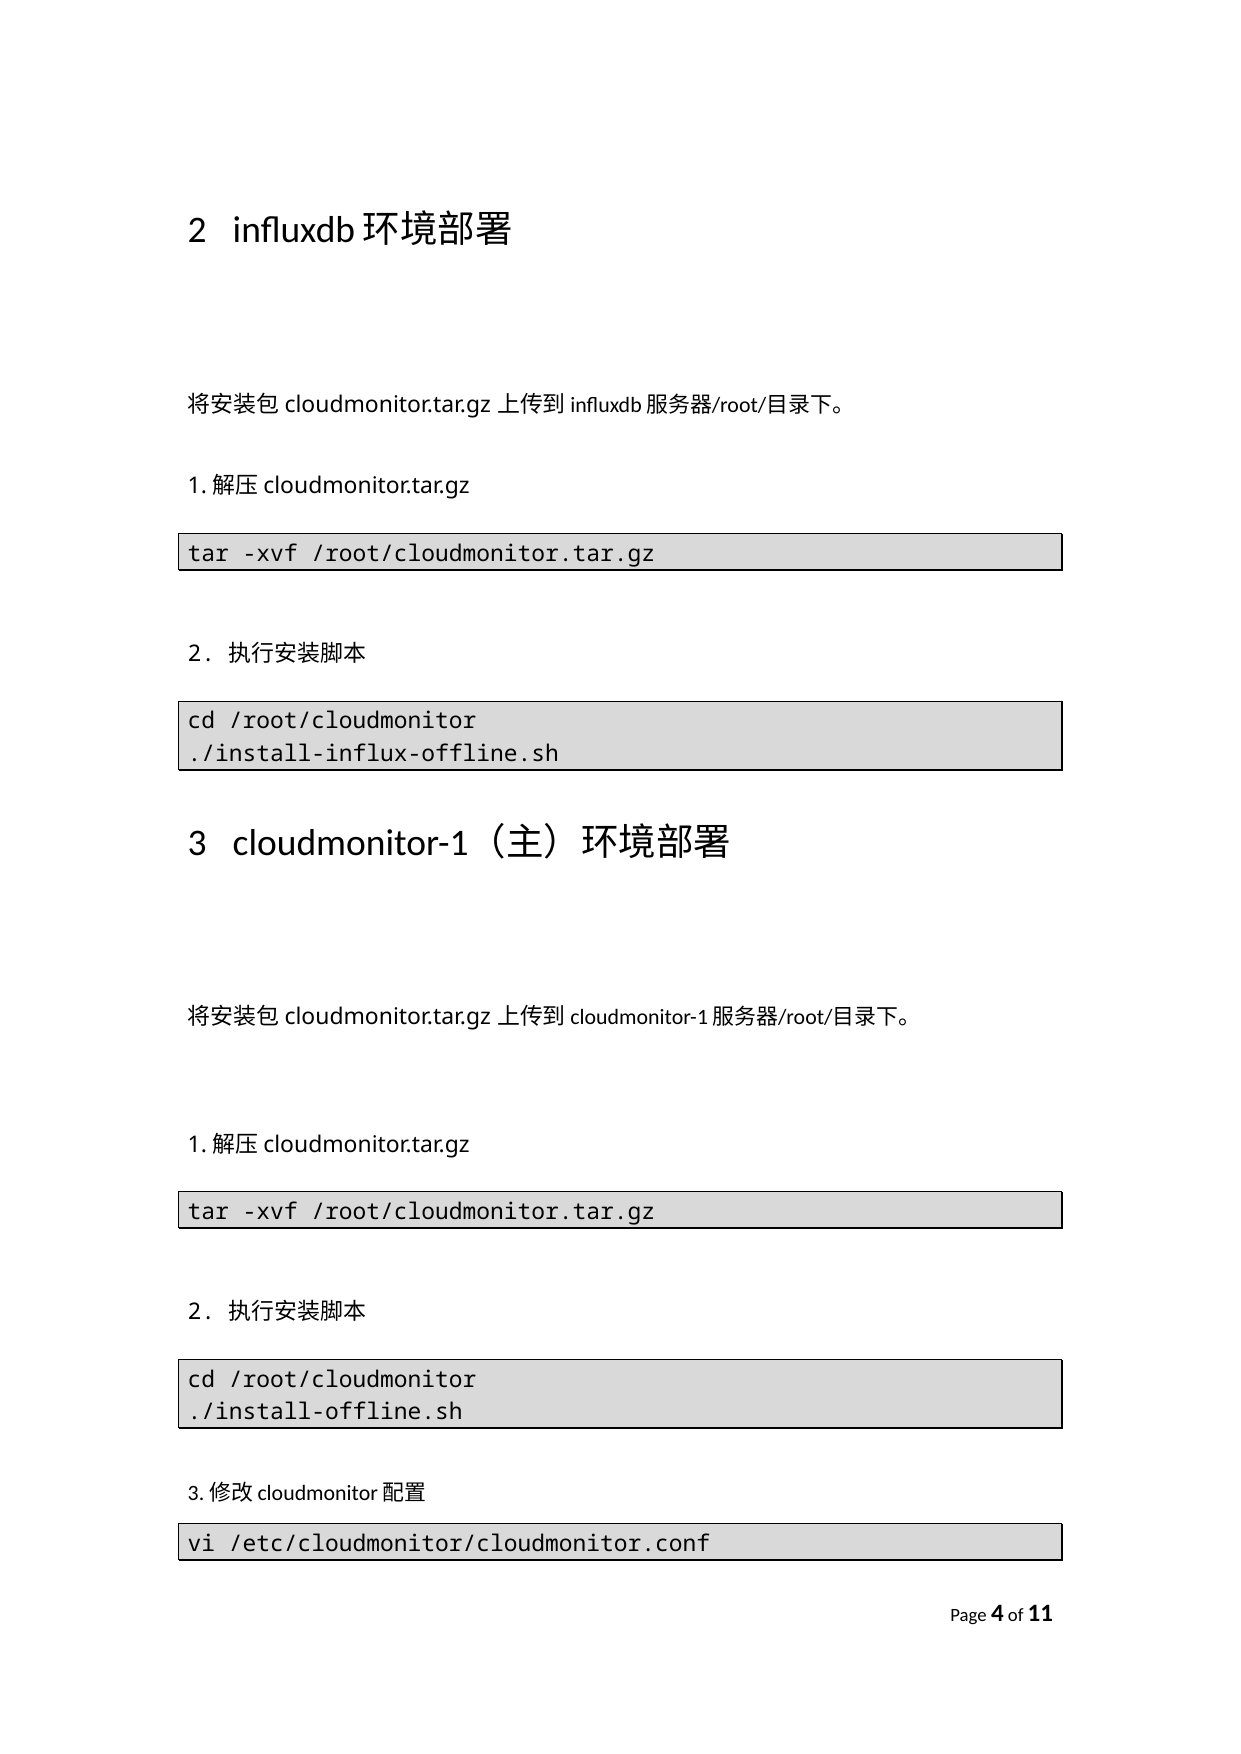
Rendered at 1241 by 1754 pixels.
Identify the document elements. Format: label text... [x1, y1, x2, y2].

text 2. 执行安装脚本 [187, 1277, 1053, 1342]
text ./install-offline.sh [179, 1391, 1061, 1427]
text 3. 修改cloudmonitor配置 [187, 1475, 1053, 1507]
subtitle influxdb环境部署 [187, 194, 1053, 259]
text vi /etc/cloudmonitor/cloudmonitor.conf [179, 1524, 1061, 1559]
text ./install-influx-offline.sh [179, 733, 1061, 769]
text 1. 解压cloudmonitor.tar.gz [187, 451, 1053, 516]
text 1. 解压cloudmonitor.tar.gz [187, 1109, 1053, 1174]
text 将安装包 cloudmonitor.tar.gz 上传到cloudmonitor-1服务器/root/目录下。 [187, 982, 1053, 1047]
subtitle cloudmonitor-1（主）环境部署 [187, 806, 1053, 871]
text 将安装包 cloudmonitor.tar.gz 上传到influxdb服务器/root/目录下。 [187, 370, 1053, 435]
text 2. 执行安装脚本 [187, 619, 1053, 684]
text tar -xvf /root/cloudmonitor.tar.gz [179, 1192, 1061, 1227]
text cd /root/cloudmonitor [179, 702, 1061, 733]
text tar -xvf /root/cloudmonitor.tar.gz [179, 534, 1061, 569]
text cd /root/cloudmonitor [179, 1360, 1061, 1391]
